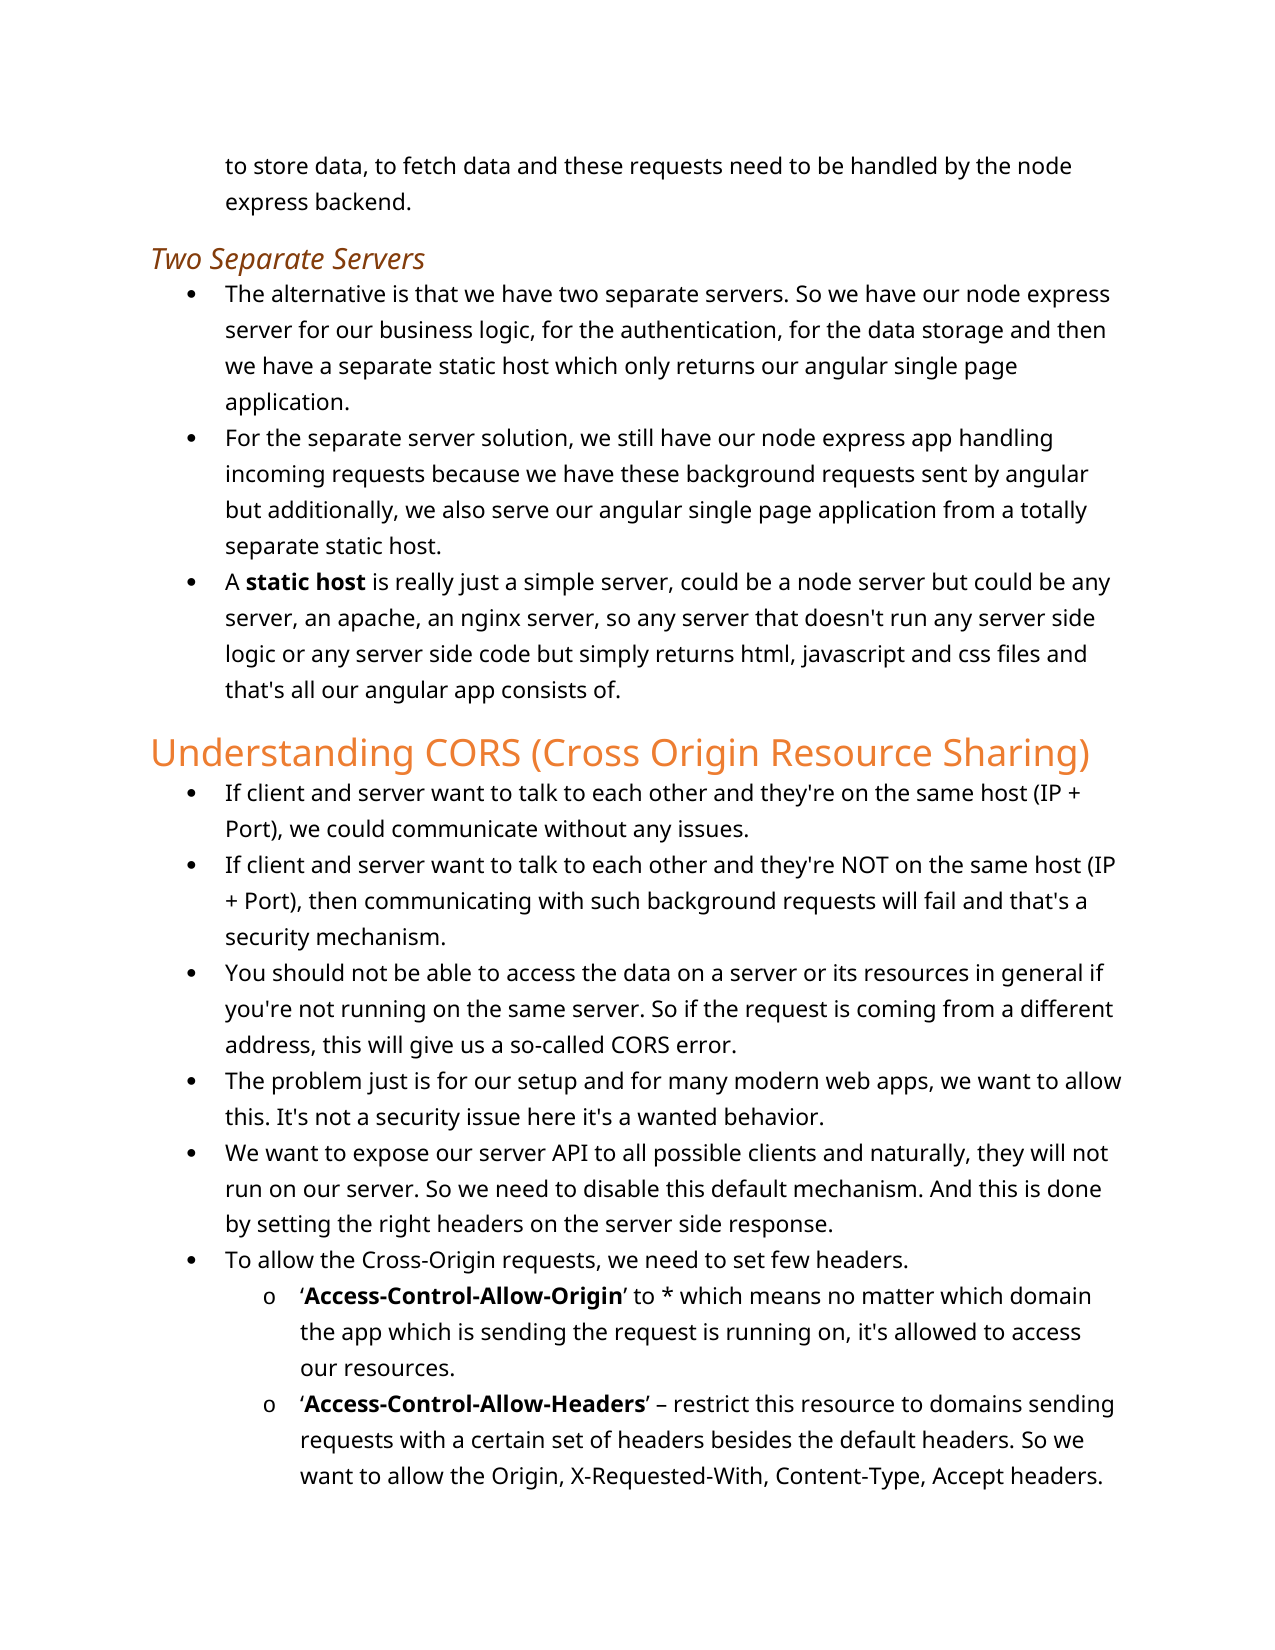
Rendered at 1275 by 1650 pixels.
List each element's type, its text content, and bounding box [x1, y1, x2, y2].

list If client and server want to talk to each other and they're NOT on the same host (IP + Port), then communicating with such background requests will fail and that's a security mechanism. [187, 849, 1125, 952]
list We want to expose our server API to all possible clients and naturally, they will not run on our server. So we need to disable this default mechanism. And this is done by setting the right headers on the server side response. [187, 1137, 1125, 1240]
list For the separate server solution, we still have our node express app handling incoming requests because we have these background requests sent by angular but additionally, we also serve our angular single page application from a totally separate static host. [187, 422, 1125, 561]
subtitle Two Separate Servers [150, 238, 1125, 278]
list The problem just is for our setup and for many modern web apps, we want to allow this. It's not a security issue here it's a wanted behavior. [187, 1065, 1125, 1132]
list The alternative is that we have two separate servers. So we have our node express server for our business logic, for the authentication, for the data storage and then we have a separate static host which only returns our angular single page application. [187, 278, 1125, 417]
list A static host is really just a simple server, could be a node server but could be any server, an apache, an nginx server, so any server that doesn't run any server side logic or any server side code but simply returns html, javascript and css files and that's all our angular app consists of. [187, 566, 1125, 705]
list If client and server want to talk to each other and they're on the same host (IP + Port), we could communicate without any issues. [187, 777, 1125, 844]
list ‘Access-Control-Allow-Headers’ – restrict this resource to domains sending requests with a certain set of headers besides the default headers. So we want to allow the Origin, X-Requested-With, Content-Type, Accept headers. [262, 1388, 1125, 1491]
subtitle Understanding CORS (Cross Origin Resource Sharing) [150, 726, 1125, 777]
list ‘Access-Control-Allow-Origin’ to * which means no matter which domain the app which is sending the request is running on, it's allowed to access our resources. [262, 1280, 1125, 1383]
list You should not be able to access the data on a server or its resources in general if you're not running on the same server. So if the request is coming from a different address, this will give us a so-called CORS error. [187, 957, 1125, 1060]
list To allow the Cross-Origin requests, we need to set few headers. [187, 1244, 1125, 1276]
